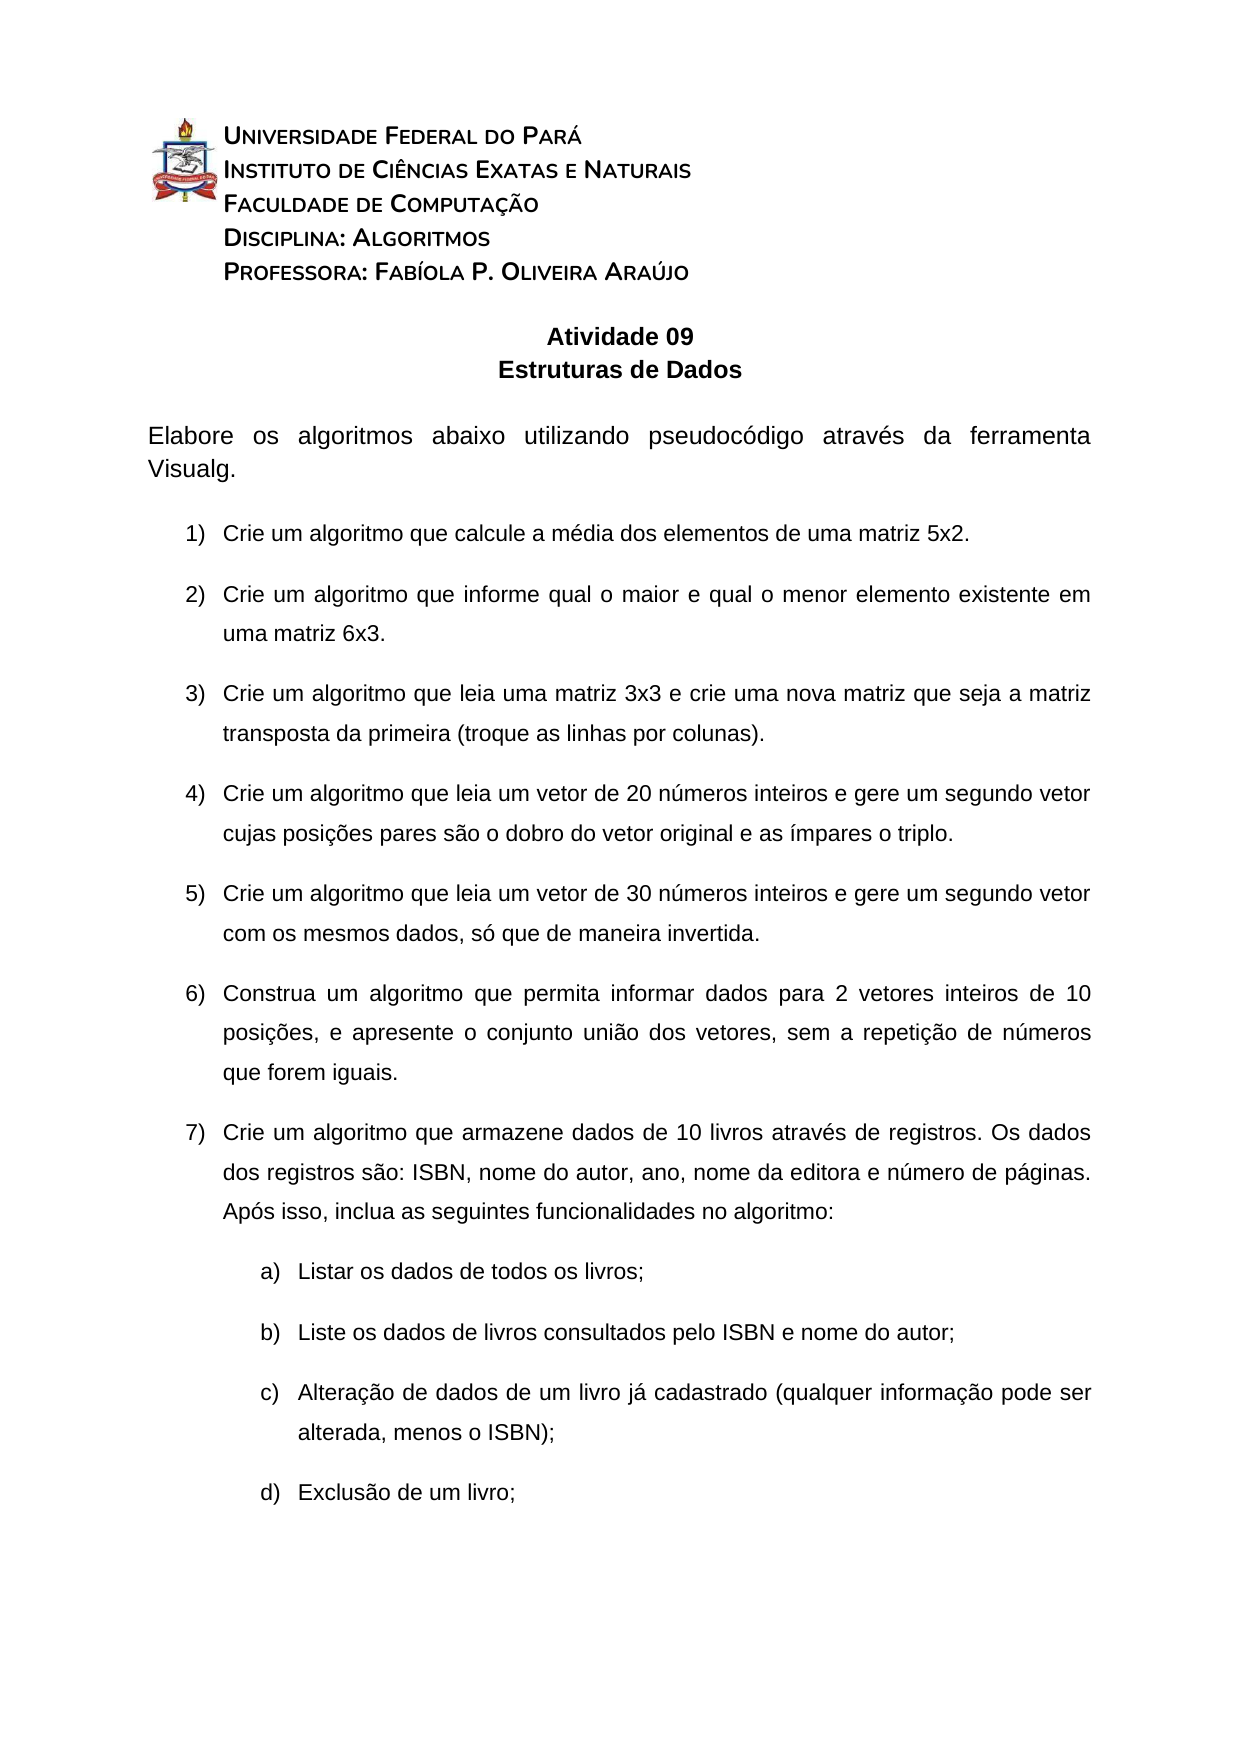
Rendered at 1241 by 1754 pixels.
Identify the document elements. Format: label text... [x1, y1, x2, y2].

list Listar os dados de todos os livros; [260, 1258, 1092, 1285]
list Crie um algoritmo que armazene dados de 10 livros através de registros. Os dados dos registros são: ISBN, nome do autor, ano, nome da editora e número de páginas. Após isso, inclua as seguintes funcionalidades no algoritmo: [185, 1119, 1092, 1224]
text Elabore os algoritmos abaixo utilizando pseudocódigo através da ferramenta Visualg. [148, 421, 1092, 483]
list Exclusão de um livro; [260, 1479, 1092, 1505]
list Crie um algoritmo que leia um vetor de 20 números inteiros e gere um segundo vetor cujas posições pares são o dobro do vetor original e as ímpares o triplo. [185, 780, 1092, 846]
table_header Universidade Federal do Pará Instituto de Ciências Exatas e Naturais Faculdade de Computação Disciplina: Algoritmos Professora: Fabíola P. Oliveira Araújo [212, 119, 1115, 289]
list Crie um algoritmo que informe qual o maior e qual o menor elemento existente em uma matriz 6x3. [185, 581, 1092, 646]
list Construa um algoritmo que permita informar dados para 2 vetores inteiros de 10 posições, e apresente o conjunto união dos vetores, sem a repetição de números que forem iguais. [185, 980, 1092, 1085]
list Liste os dados de livros consultados pelo ISBN e nome do autor; [260, 1319, 1092, 1345]
list Crie um algoritmo que calcule a média dos elementos de uma matriz 5x2. [185, 520, 1092, 547]
list Crie um algoritmo que leia um vetor de 30 números inteiros e gere um segundo vetor com os mesmos dados, só que de maneira invertida. [185, 880, 1092, 946]
table_header [148, 119, 212, 289]
text Atividade 09 [148, 289, 1092, 351]
list Crie um algoritmo que leia uma matriz 3x3 e crie uma nova matriz que seja a matriz transposta da primeira (troque as linhas por colunas). [185, 680, 1092, 746]
text Estruturas de Dados [148, 355, 1092, 384]
list Alteração de dados de um livro já cadastrado (qualquer informação pode ser alterada, menos o ISBN); [260, 1379, 1092, 1445]
